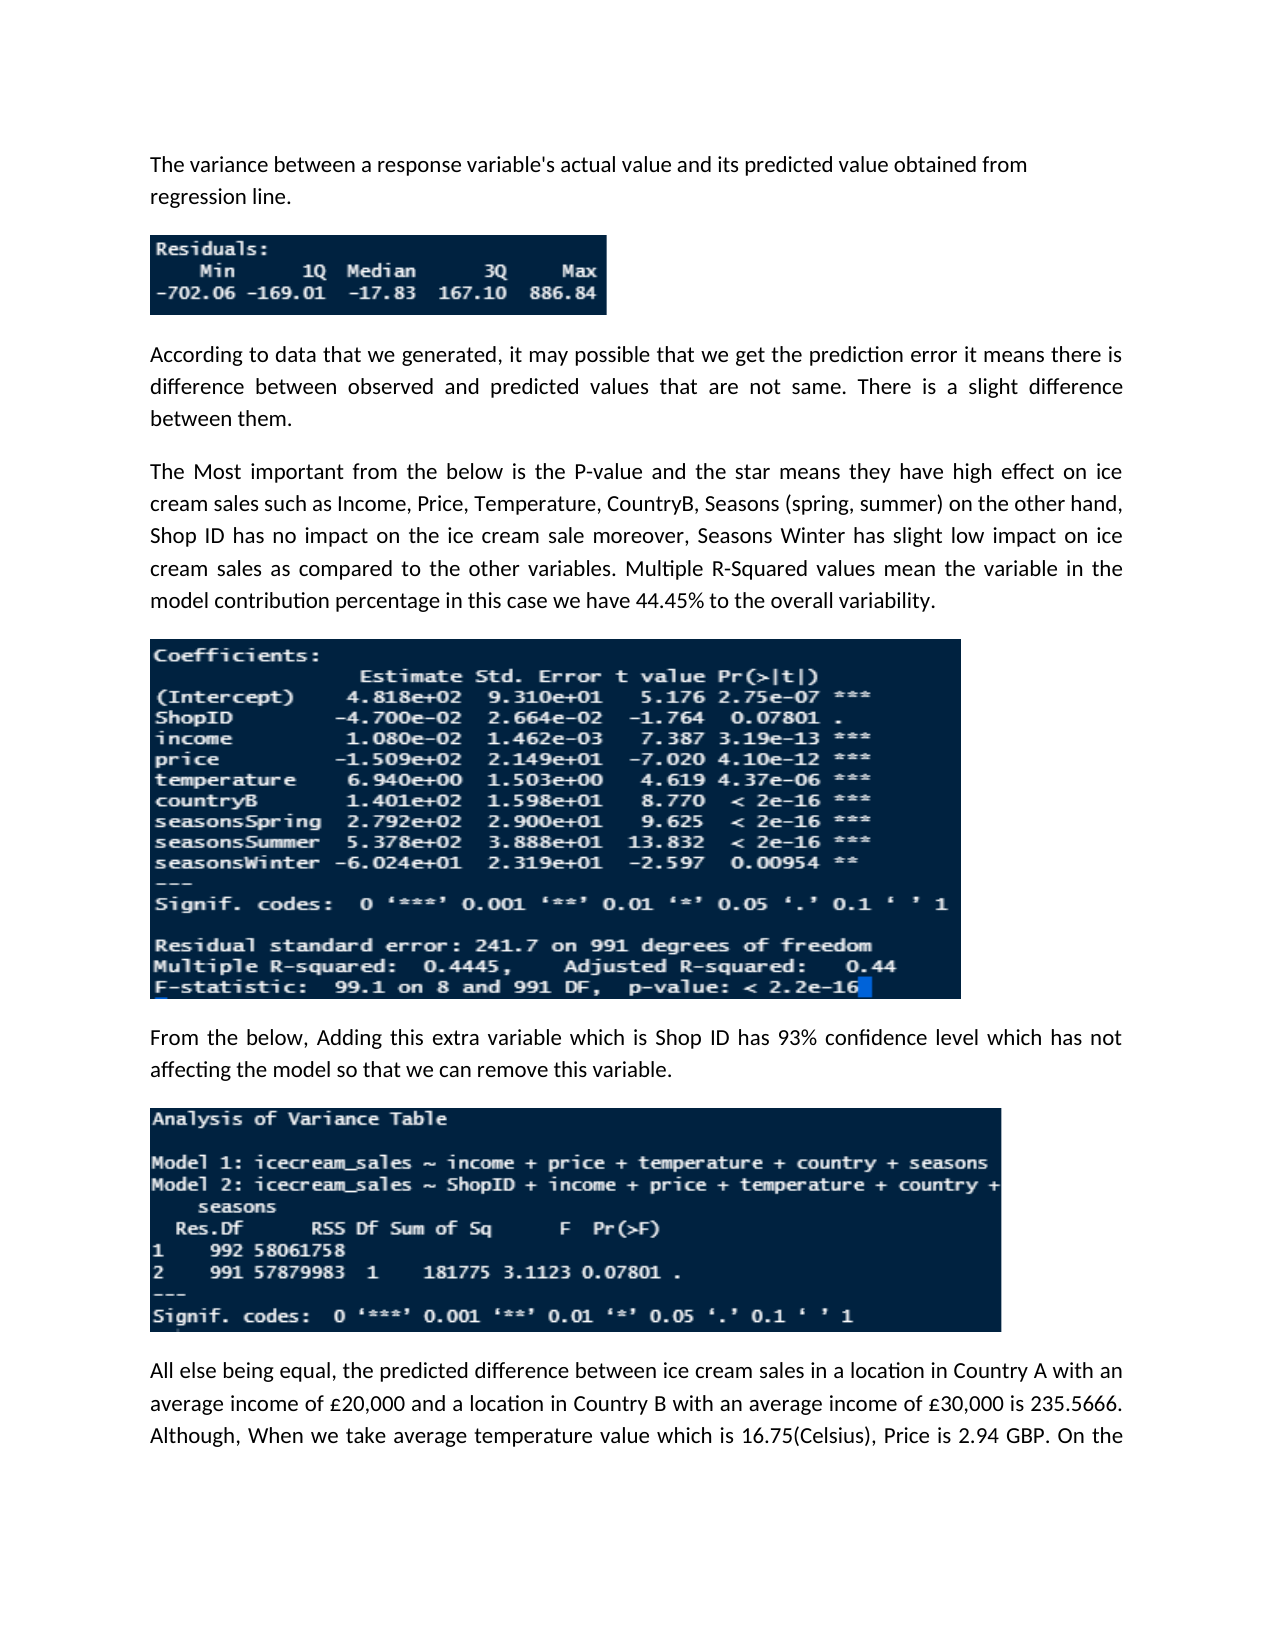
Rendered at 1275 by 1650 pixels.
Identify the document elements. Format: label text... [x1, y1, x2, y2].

text The variance between a response variable's actual value and its predicted value obtained from regression line. [150, 150, 1125, 210]
picture [150, 235, 607, 315]
text According to data that we generated, it may possible that we get the prediction error it means there is difference between observed and predicted values that are not same. There is a slight difference between them. [150, 340, 1125, 432]
picture [150, 1108, 1002, 1332]
text The Most important from the below is the P-value and the star means they have high effect on ice cream sales such as Income, Price, Temperature, CountryB, Seasons (spring, summer) on the other hand, Shop ID has no impact on the ice cream sale moreover, Seasons Winter has slight low impact on ice cream sales as compared to the other variables. Multiple R-Squared values mean the variable in the model contribution percentage in this case we have 44.45% to the overall variability. [150, 457, 1125, 614]
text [150, 1357, 1125, 1449]
text From the below, Adding this extra variable which is Shop ID has 93% confidence level which has not affecting the model so that we can remove this variable. [150, 1023, 1125, 1083]
picture [150, 639, 961, 999]
